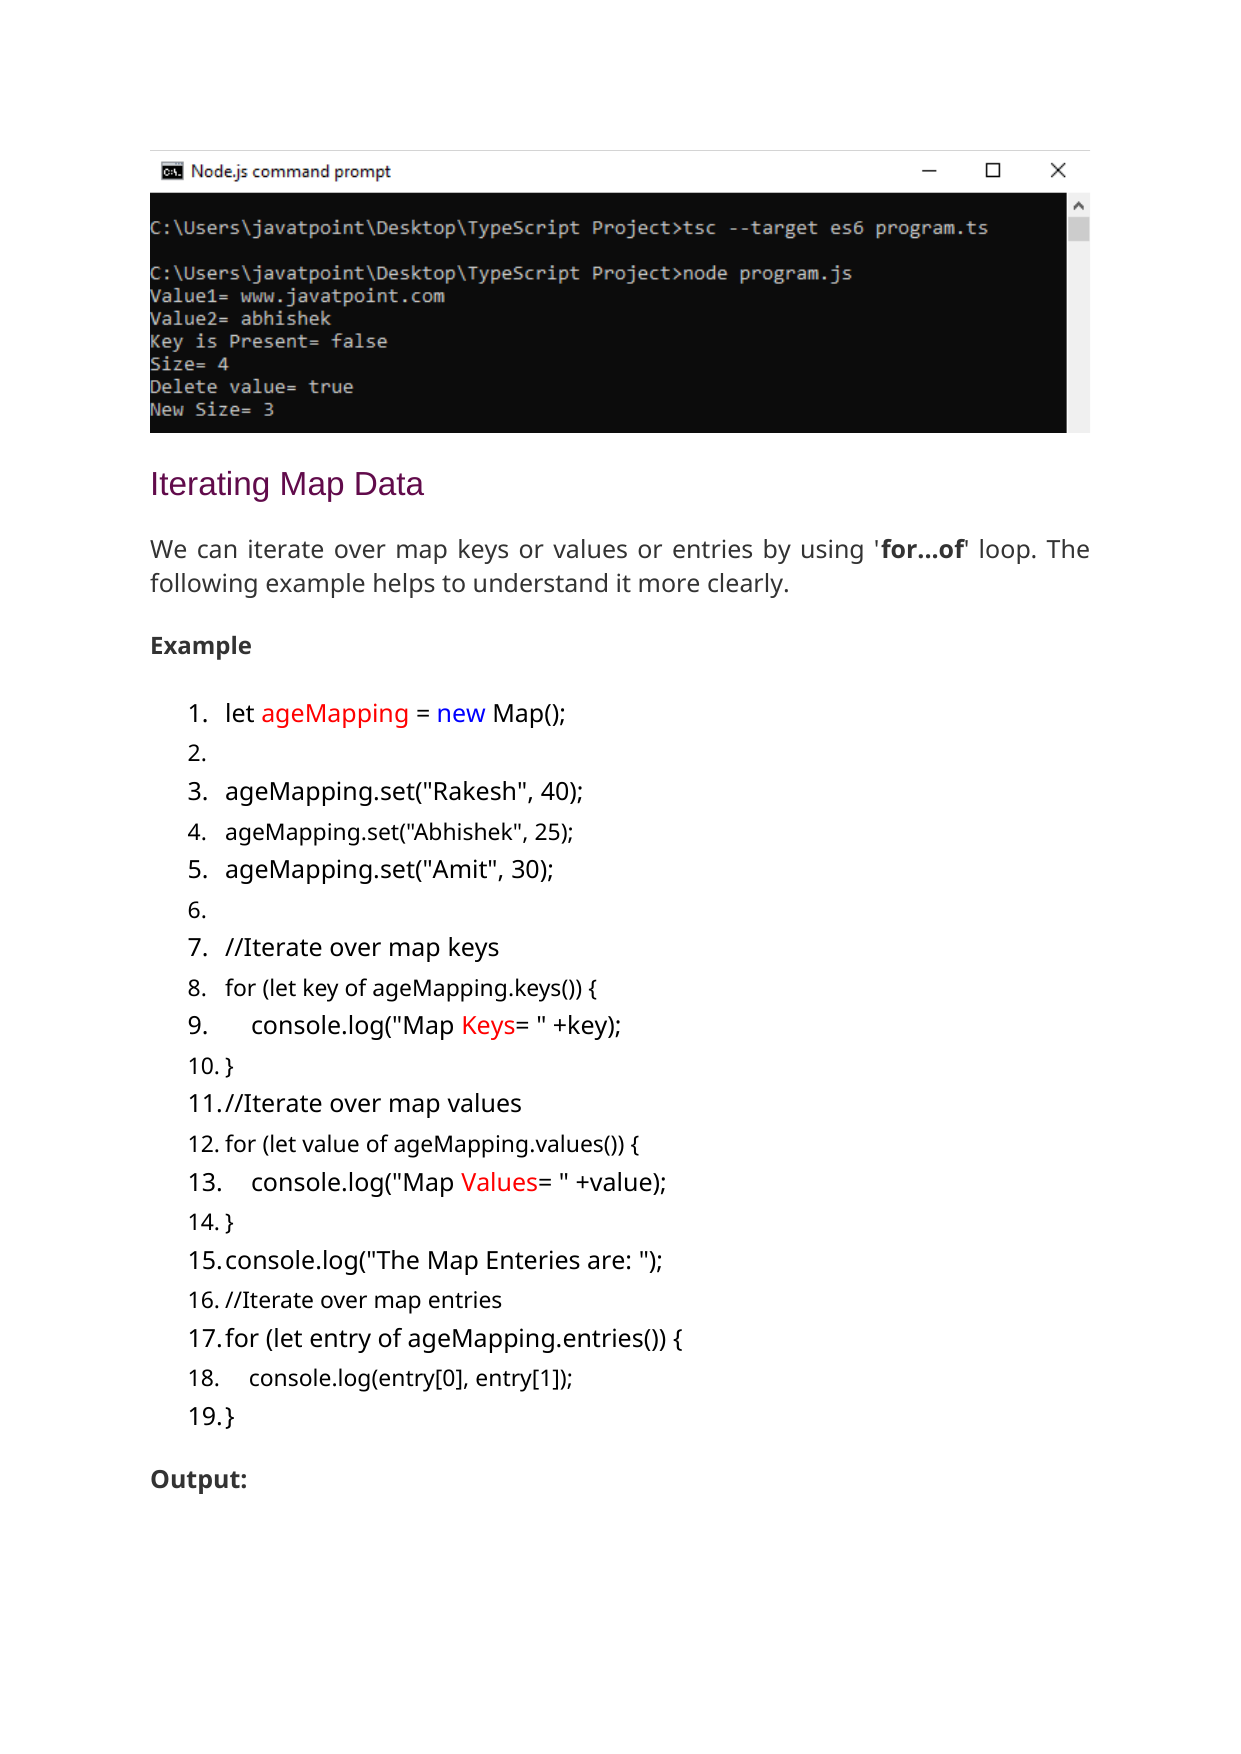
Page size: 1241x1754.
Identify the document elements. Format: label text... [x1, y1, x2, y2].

list for (let value of ageMapping.values()) { [187, 1120, 1090, 1159]
list let ageMapping = new Map(); [187, 691, 1090, 729]
list for (let entry of ageMapping.entries()) { [187, 1316, 1090, 1354]
list console.log(entry[0], entry[1]); [187, 1354, 1090, 1394]
list console.log("Map Values= " +value); [187, 1159, 1090, 1198]
list ageMapping.set("Rakesh", 40); [187, 769, 1090, 808]
text Output: [150, 1462, 1090, 1496]
list //Iterate over map entries [187, 1276, 1090, 1316]
list } [187, 1394, 1090, 1433]
list //Iterate over map keys [187, 925, 1090, 964]
list ageMapping.set("Amit", 30); [187, 847, 1090, 886]
list ageMapping.set("Abhishek", 25); [187, 808, 1090, 847]
subtitle Iterating Map Data [150, 464, 1090, 502]
list } [187, 1198, 1090, 1237]
list //Iterate over map values [187, 1081, 1090, 1120]
picture [150, 150, 1091, 433]
list } [187, 1042, 1090, 1081]
list console.log("Map Keys= " +key); [187, 1003, 1090, 1042]
text We can iterate over map keys or values or entries by using 'for...of' loop. The following example helps to understand it more clearly. [150, 531, 1090, 599]
list console.log("The Map Enteries are: "); [187, 1237, 1090, 1276]
list for (let key of ageMapping.keys()) { [187, 964, 1090, 1003]
text Example [150, 629, 1090, 661]
